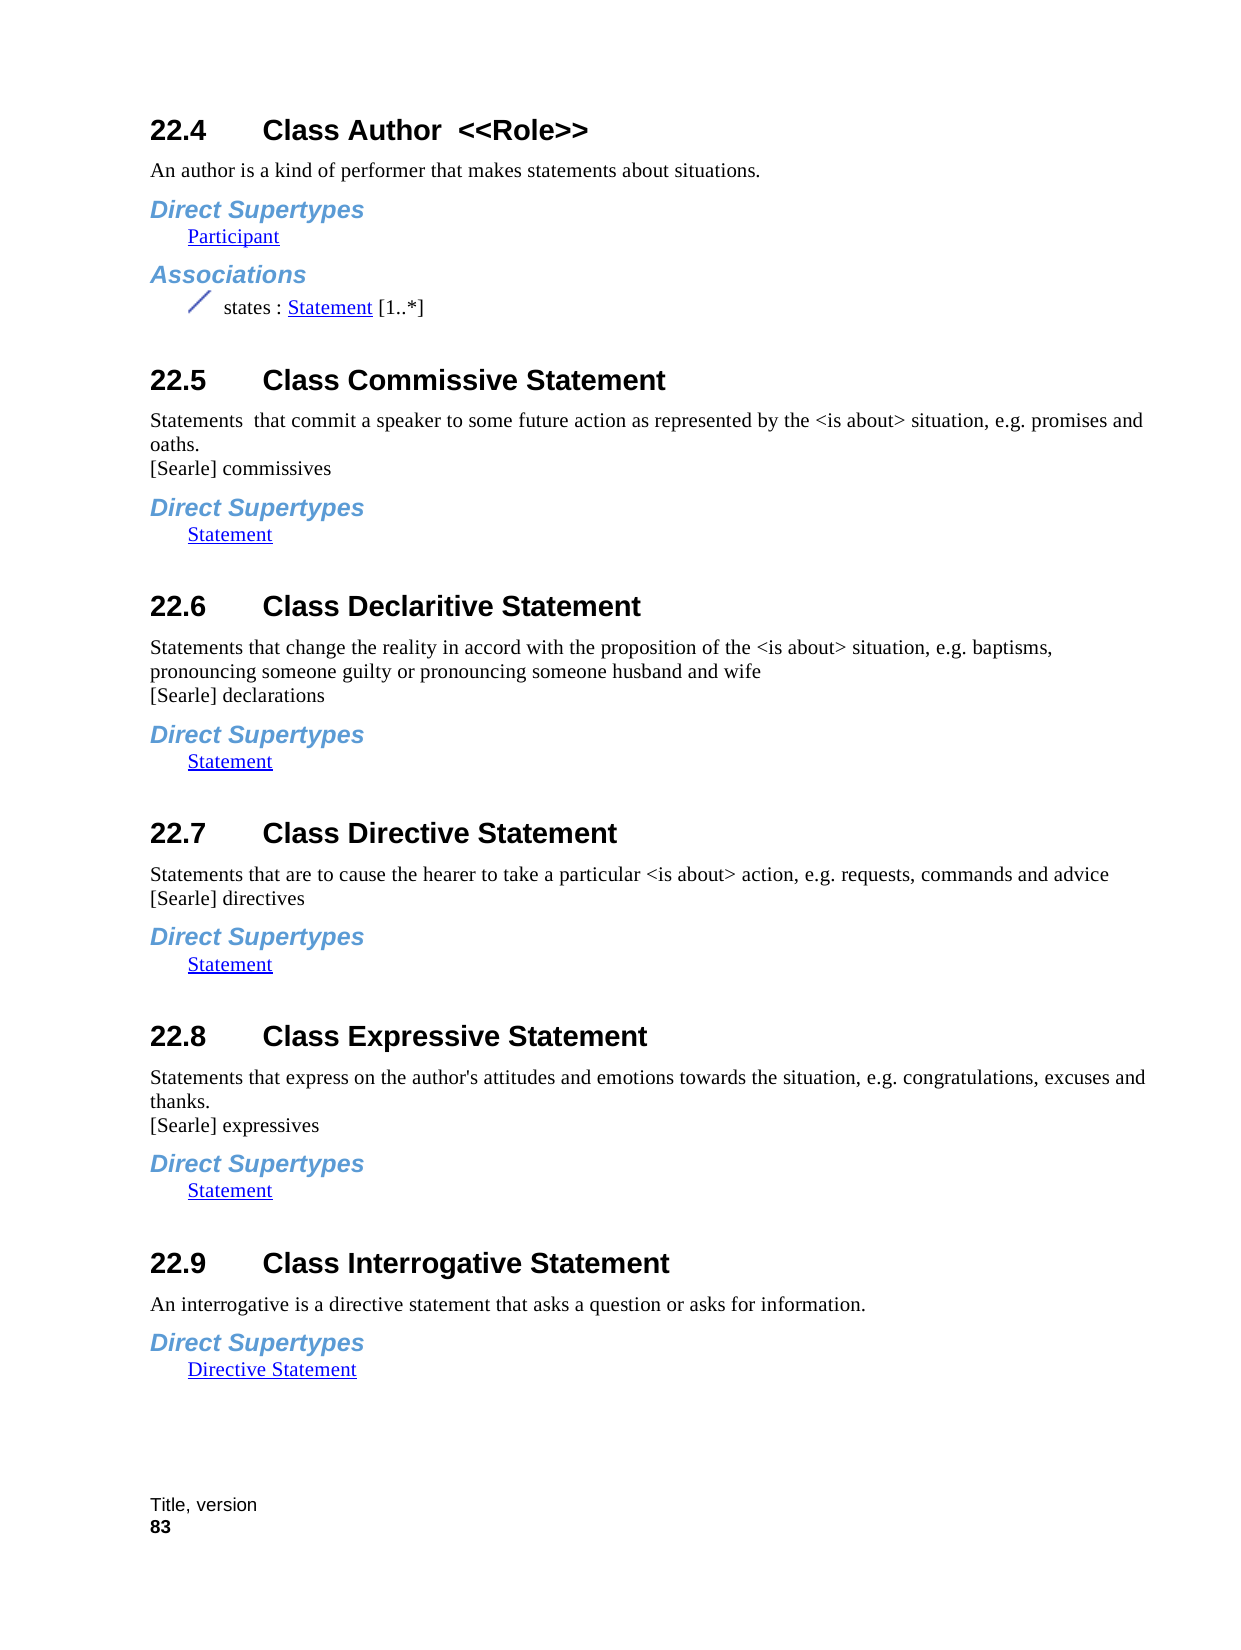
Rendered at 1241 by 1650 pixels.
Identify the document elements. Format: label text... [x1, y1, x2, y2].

subtitle Direct Supertypes [150, 922, 1165, 951]
subtitle Class Expressive Statement [150, 1019, 1165, 1052]
subtitle Direct Supertypes [150, 719, 1165, 748]
text Statement [187, 1178, 1165, 1202]
text [Searle] directives [150, 886, 1165, 910]
text Statement [187, 951, 1165, 975]
text Statement [187, 522, 1165, 546]
subtitle Direct Supertypes [150, 194, 1165, 224]
subtitle Direct Supertypes [150, 493, 1165, 522]
text Statements that are to cause the hearer to take a particular <is about> action, e.g. requests, commands and advice [150, 862, 1165, 886]
subtitle Class Author <<Role>> [150, 112, 1165, 146]
text An author is a kind of performer that makes statements about situations. [150, 158, 1165, 182]
text Directive Statement [187, 1357, 1165, 1381]
subtitle Associations [150, 260, 1165, 289]
subtitle Class Commissive Statement [150, 362, 1165, 396]
text An interrogative is a directive statement that asks a question or asks for information. [150, 1291, 1165, 1315]
subtitle Class Interrogative Statement [150, 1246, 1165, 1279]
subtitle Class Declaritive Statement [150, 589, 1165, 623]
text states : Statement [1..*] [187, 289, 1165, 319]
text [Searle] declarations [150, 683, 1165, 707]
subtitle Direct Supertypes [150, 1149, 1165, 1178]
picture [187, 289, 213, 315]
text Statements that express on the author's attitudes and emotions towards the situation, e.g. congratulations, excuses and thanks. [150, 1064, 1165, 1113]
subtitle Class Directive Statement [150, 816, 1165, 850]
text Statements that change the reality in accord with the proposition of the <is about> situation, e.g. baptisms, pronouncing someone guilty or pronouncing someone husband and wife [150, 635, 1165, 683]
text Statements that commit a speaker to some future action as represented by the <is about> situation, e.g. promises and oaths. [150, 408, 1165, 456]
text Participant [187, 224, 1165, 248]
subtitle Direct Supertypes [150, 1328, 1165, 1357]
text Statement [187, 748, 1165, 773]
text [Searle] commissives [150, 456, 1165, 480]
text [Searle] expressives [150, 1113, 1165, 1137]
